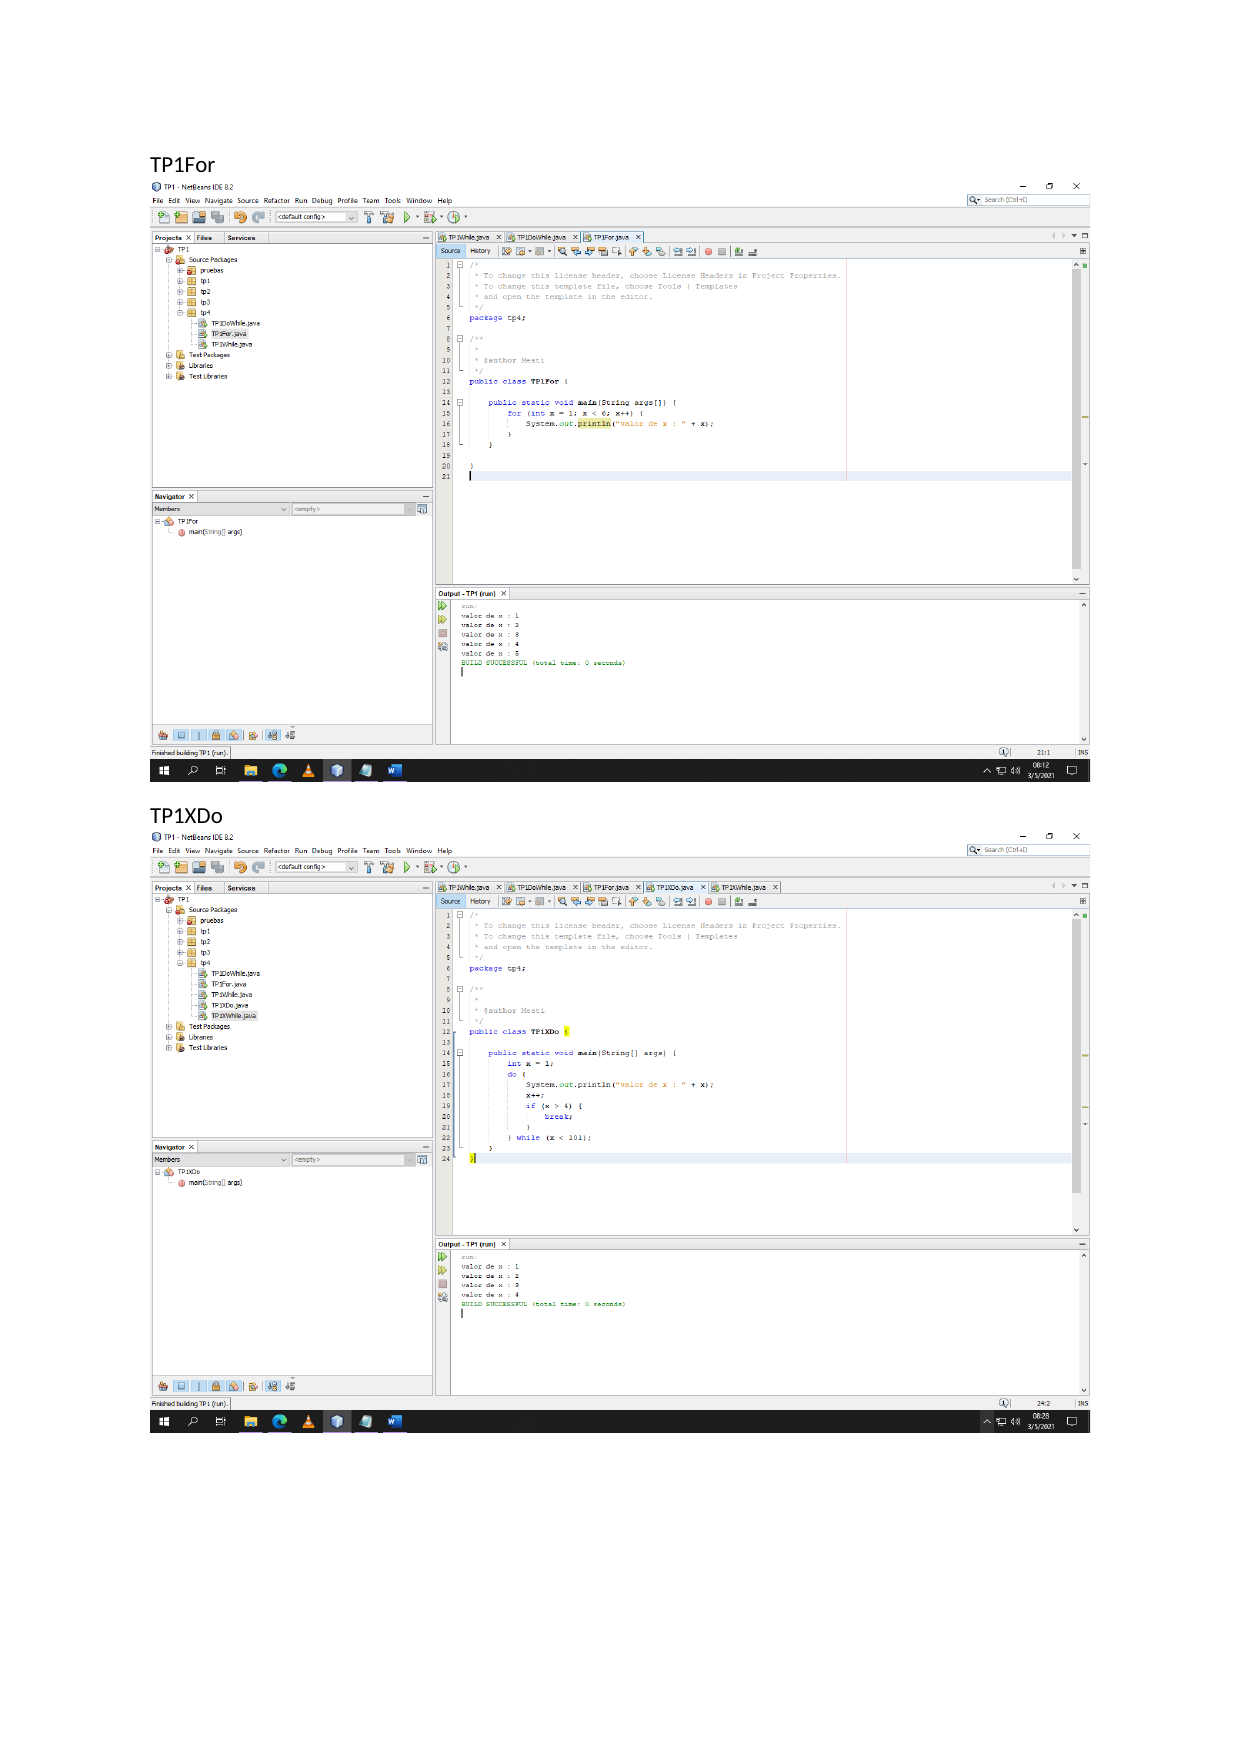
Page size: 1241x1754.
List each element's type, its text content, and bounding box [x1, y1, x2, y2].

text TP1For [150, 150, 1090, 180]
text TP1XDo [150, 801, 1090, 831]
picture [150, 180, 1091, 782]
picture [150, 831, 1091, 1433]
